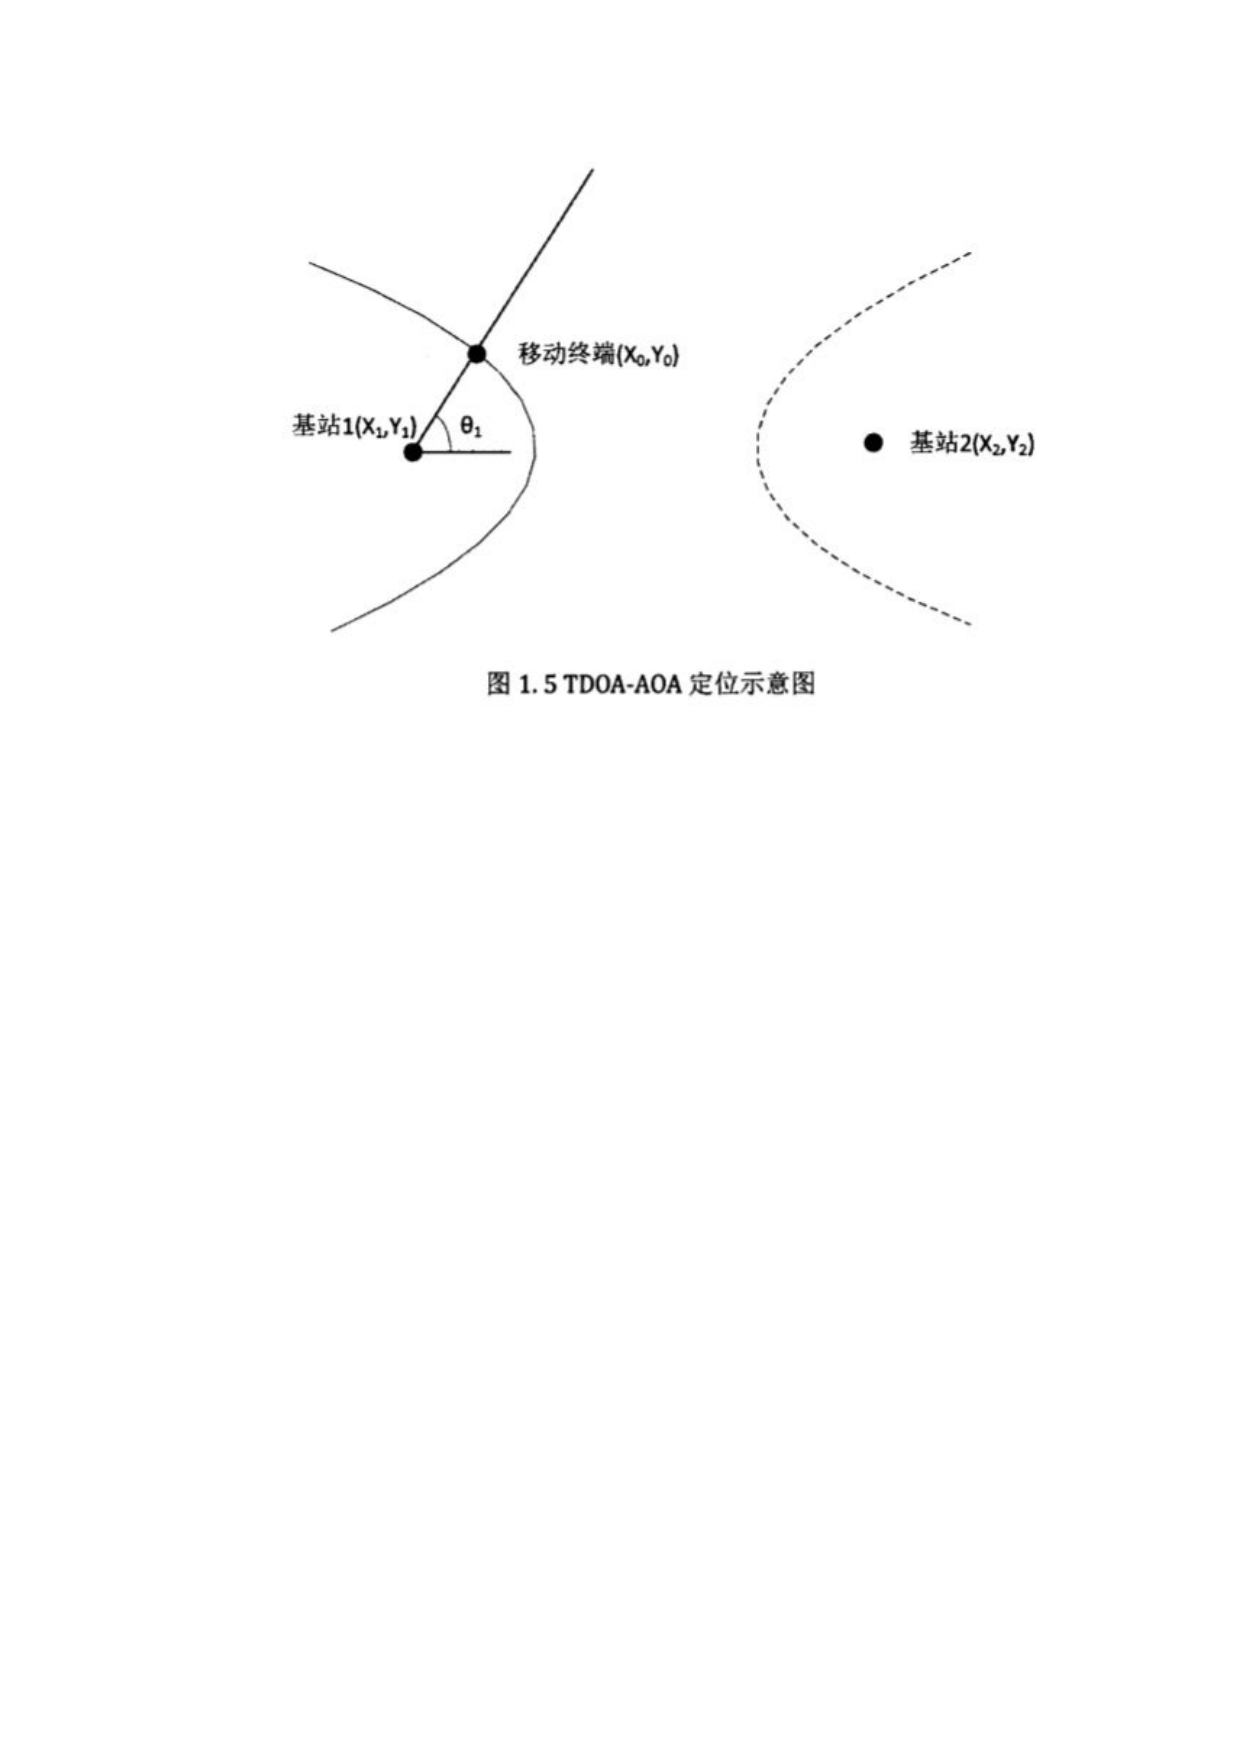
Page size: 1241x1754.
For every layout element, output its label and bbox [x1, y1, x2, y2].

picture [225, 162, 1091, 721]
